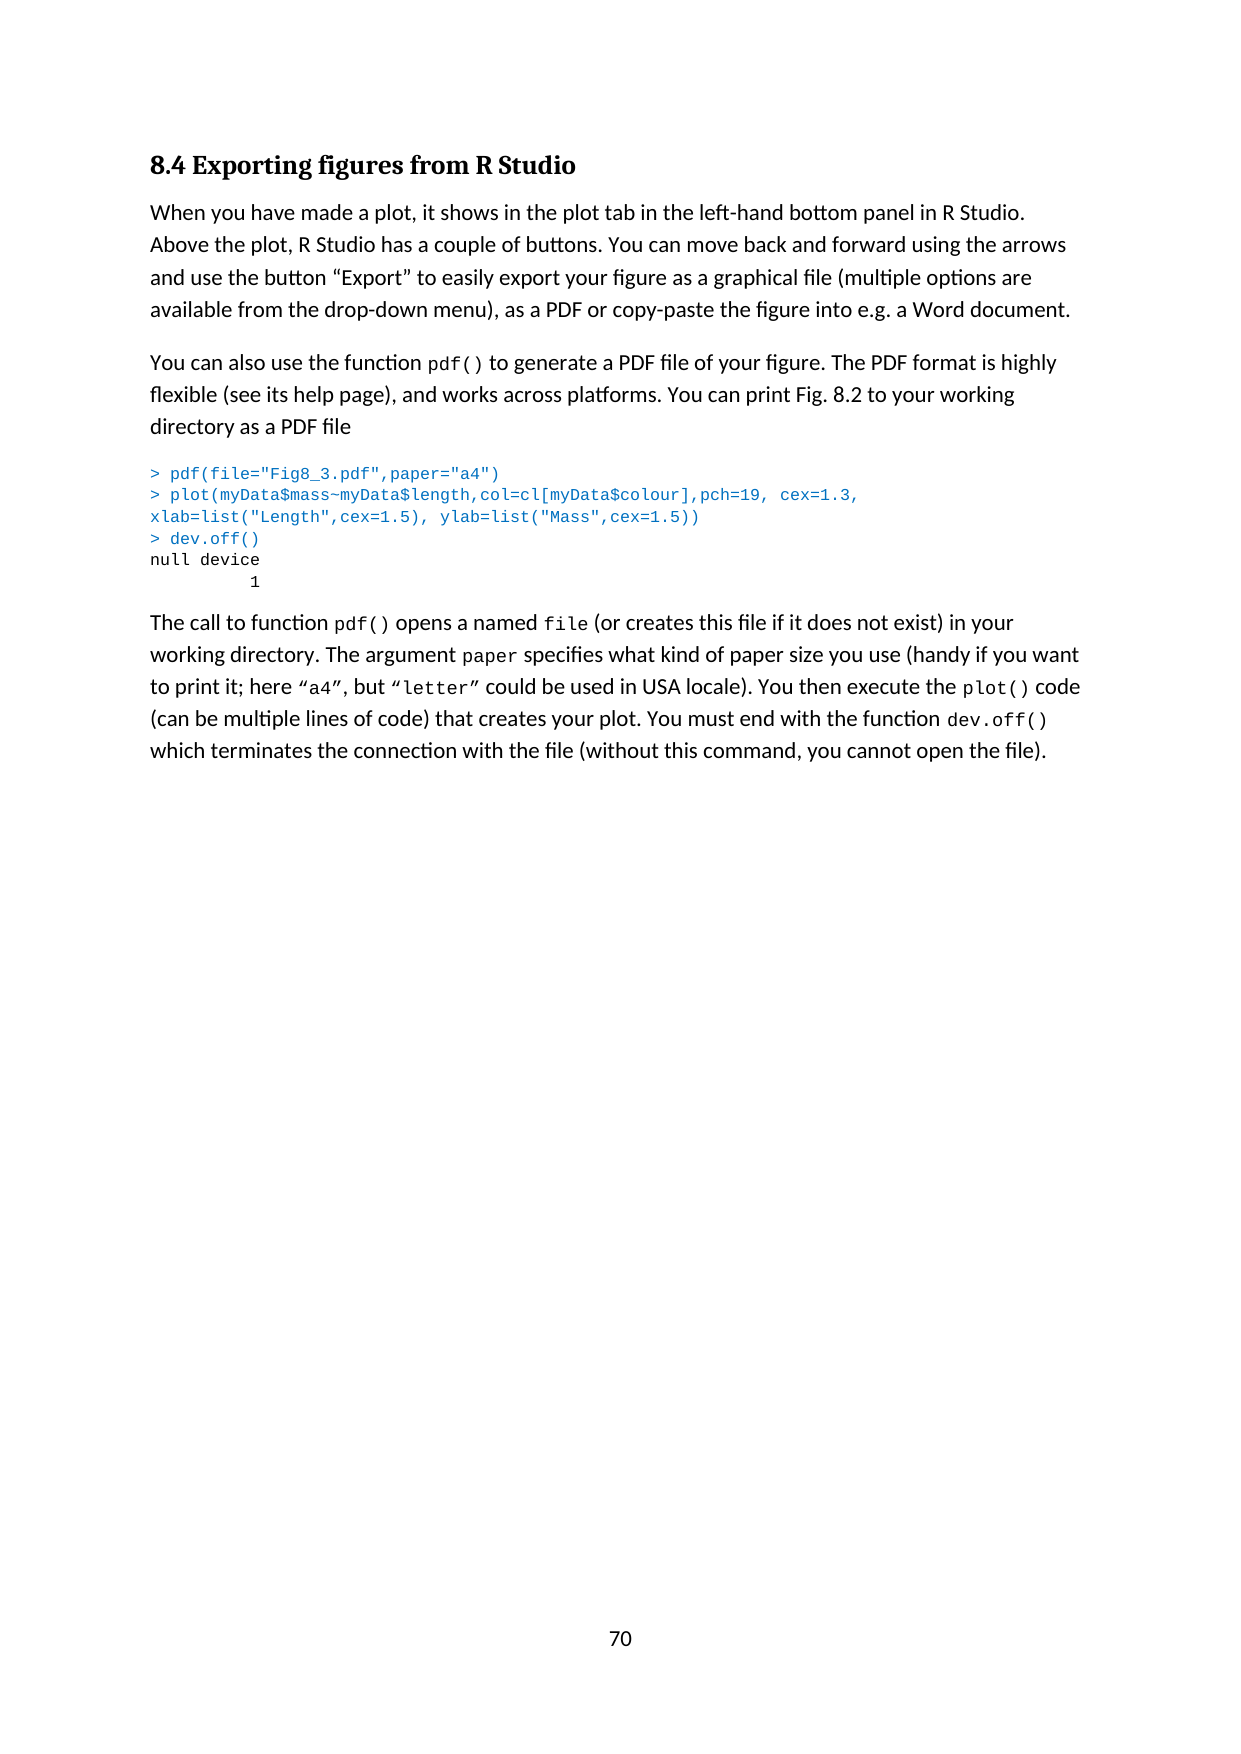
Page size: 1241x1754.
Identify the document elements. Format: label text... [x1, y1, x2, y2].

text > dev.off() [150, 530, 1090, 549]
text When you have made a plot, it shows in the plot tab in the left-hand bottom panel in R Studio. Above the plot, R Studio has a couple of buttons. You can move back and forward using the arrows and use the button “Export” to easily export your figure as a graphical file (multiple options are available from the drop-down menu), as a PDF or copy-paste the figure into e.g. a Word document. [150, 198, 1090, 323]
text null device [150, 552, 1090, 571]
subtitle 8.4 Exporting figures from R Studio [150, 150, 1090, 181]
text The call to function pdf() opens a named file (or creates this file if it does not exist) in your working directory. The argument paper specifies what kind of paper size you use (handy if you want to print it; here “a4”, but “letter” could be used in USA locale). You then execute the plot() code (can be multiple lines of code) that creates your plot. You must end with the function dev.off() which terminates the connection with the file (without this command, you cannot open the file). [150, 608, 1090, 764]
text > pdf(file="Fig8_3.pdf",paper="a4") [150, 465, 1090, 484]
text > plot(myData$mass~myData$length,col=cl[myData$colour],pch=19, cex=1.3, xlab=list("Length",cex=1.5), ylab=list("Mass",cex=1.5)) [150, 487, 1090, 527]
text You can also use the function pdf() to generate a PDF file of your figure. The PDF format is highly flexible (see its help page), and works across platforms. You can print Fig. 8.2 to your working directory as a PDF file [150, 348, 1090, 440]
text 1 [150, 573, 1090, 592]
